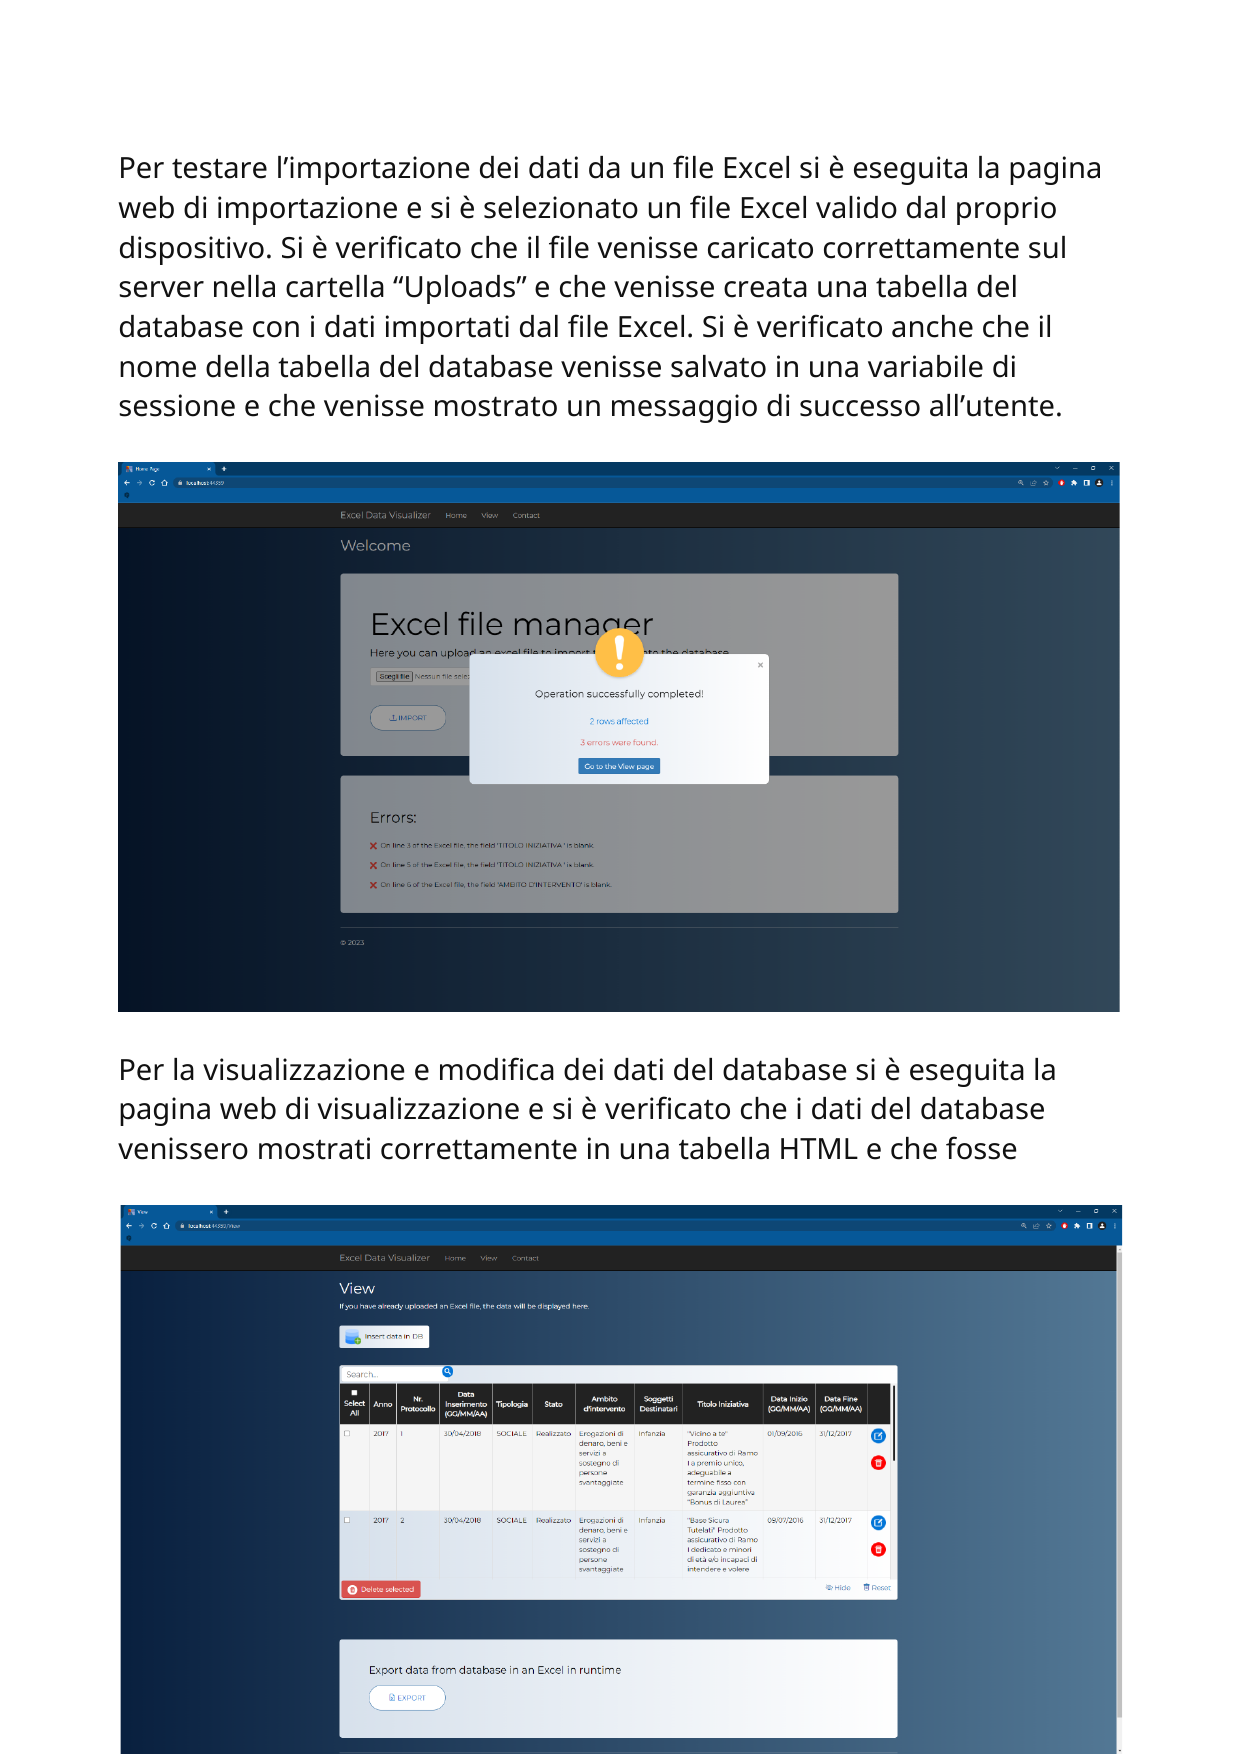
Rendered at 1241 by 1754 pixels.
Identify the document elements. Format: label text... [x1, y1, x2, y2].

picture [120, 1205, 1123, 1754]
text Per la visualizzazione e modifica dei dati del database si è eseguita la pagina web di visualizzazione e si è verificato che i dati del database venissero mostrati correttamente in una tabella HTML e che fosse possibile ordinare i dati per ogni colonna. Si è verificato anche che fosse possibile inserire, modificare ed eliminare i record del database tramite i pulsanti per le operazioni CRUD e che le modifiche venissero riflette nel database. [118, 1049, 1122, 1168]
picture [118, 462, 1120, 1012]
text Per testare l’importazione dei dati da un file Excel si è eseguita la pagina web di importazione e si è selezionato un file Excel valido dal proprio dispositivo. Si è verificato che il file venisse caricato correttamente sul server nella cartella “Uploads” e che venisse creata una tabella del database con i dati importati dal file Excel. Si è verificato anche che il nome della tabella del database venisse salvato in una variabile di sessione e che venisse mostrato un messaggio di successo all’utente. [118, 148, 1122, 425]
